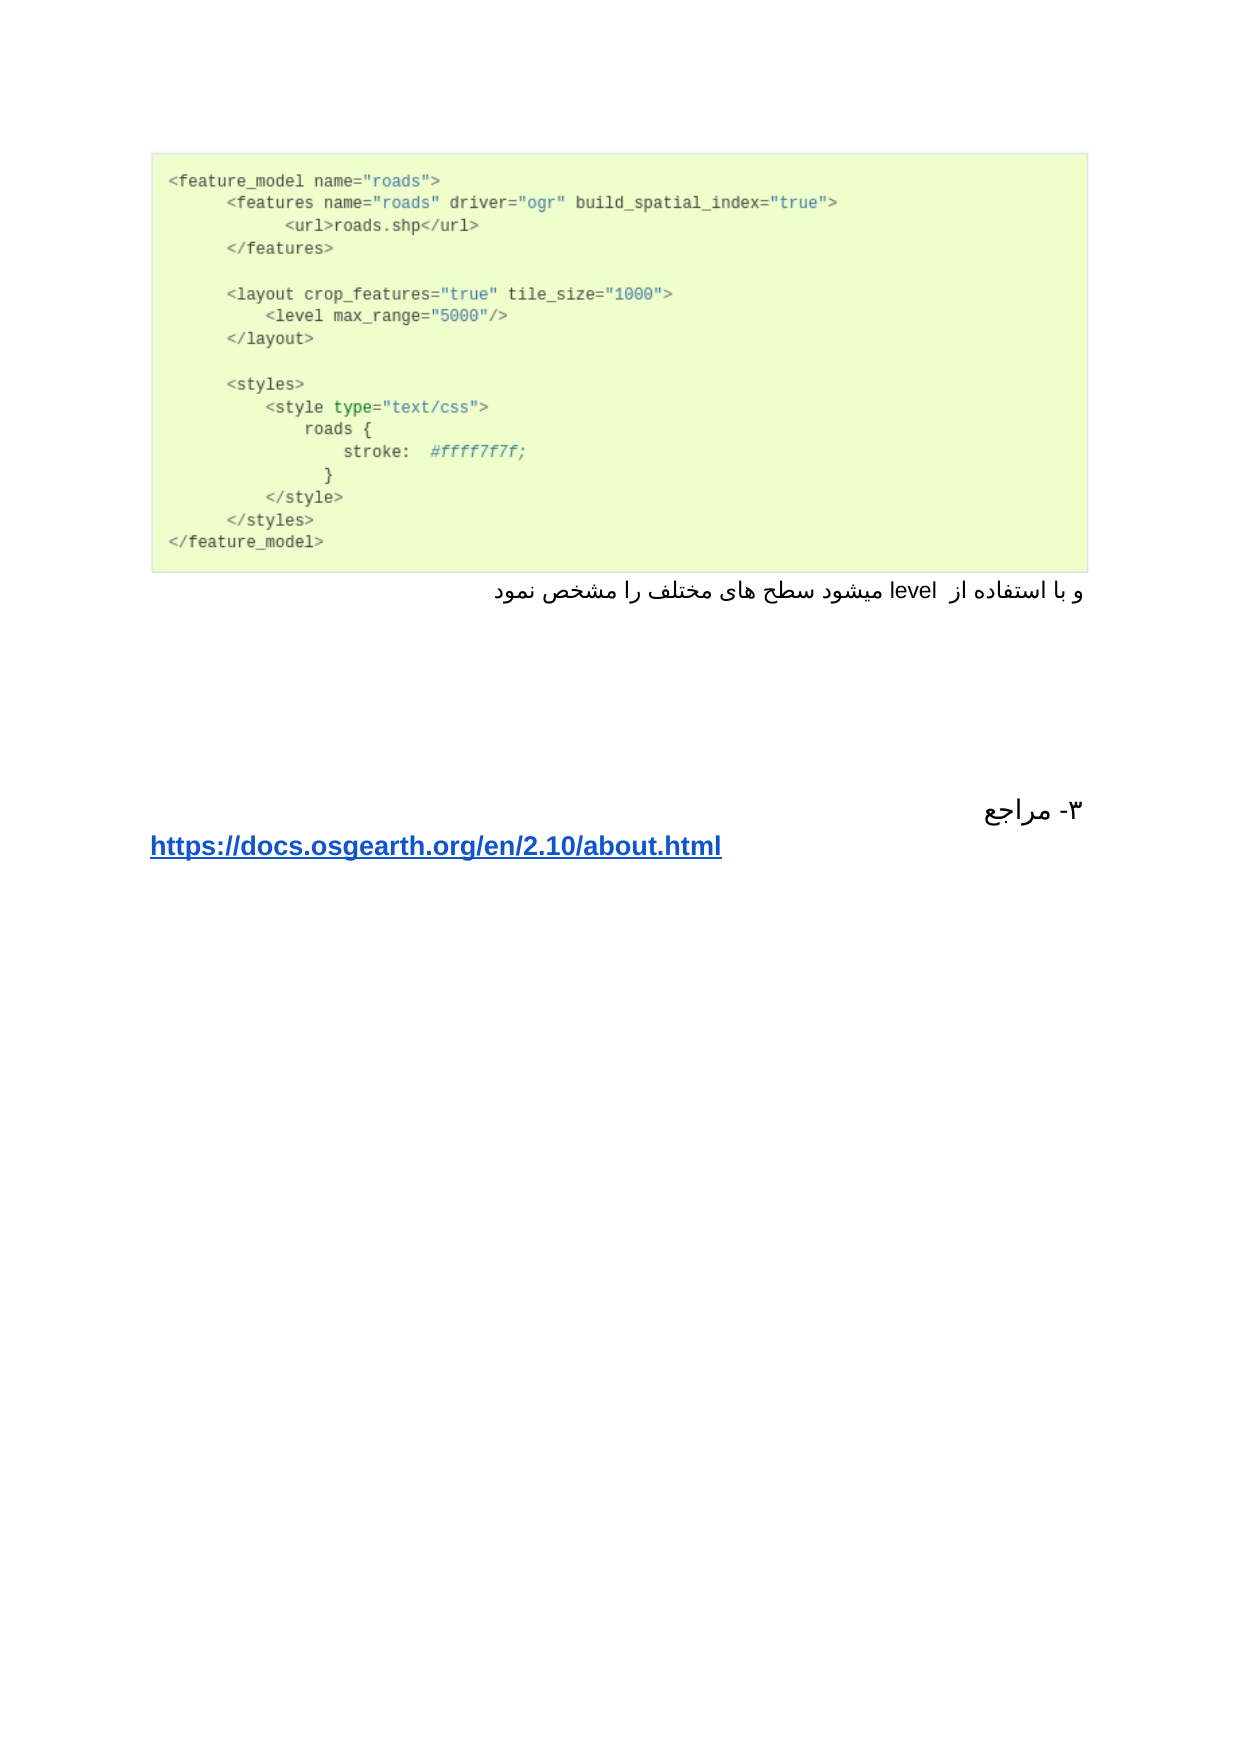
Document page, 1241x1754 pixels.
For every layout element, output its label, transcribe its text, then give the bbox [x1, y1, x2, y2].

text https://docs.osgearth.org/en/2.10/about.html [150, 830, 1090, 861]
picture [150, 150, 1090, 573]
text ۳- مراجع [150, 794, 1090, 825]
text و با استفاده از level میشود سطح های مختلف را مشخص نمود [150, 577, 1090, 603]
